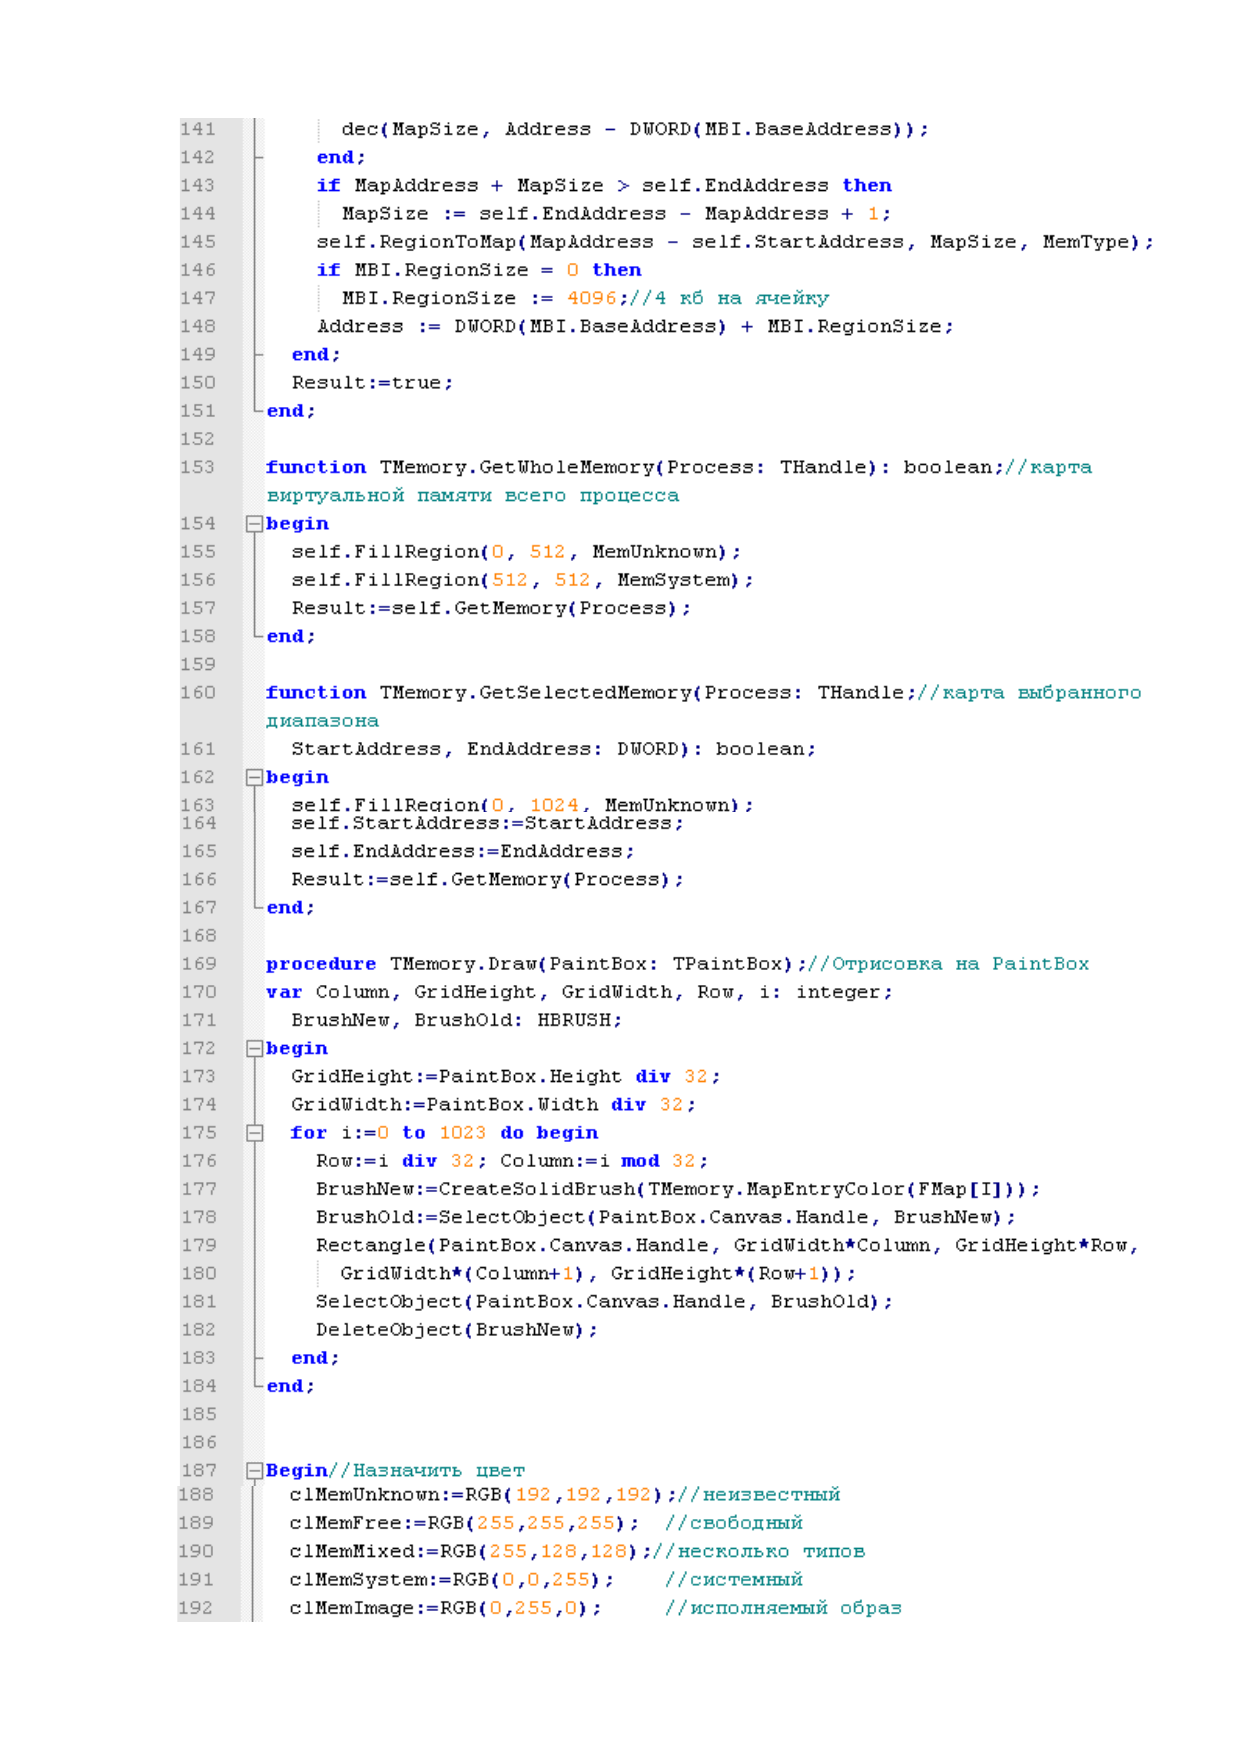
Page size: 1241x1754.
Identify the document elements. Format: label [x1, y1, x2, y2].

picture [177, 118, 1158, 1622]
